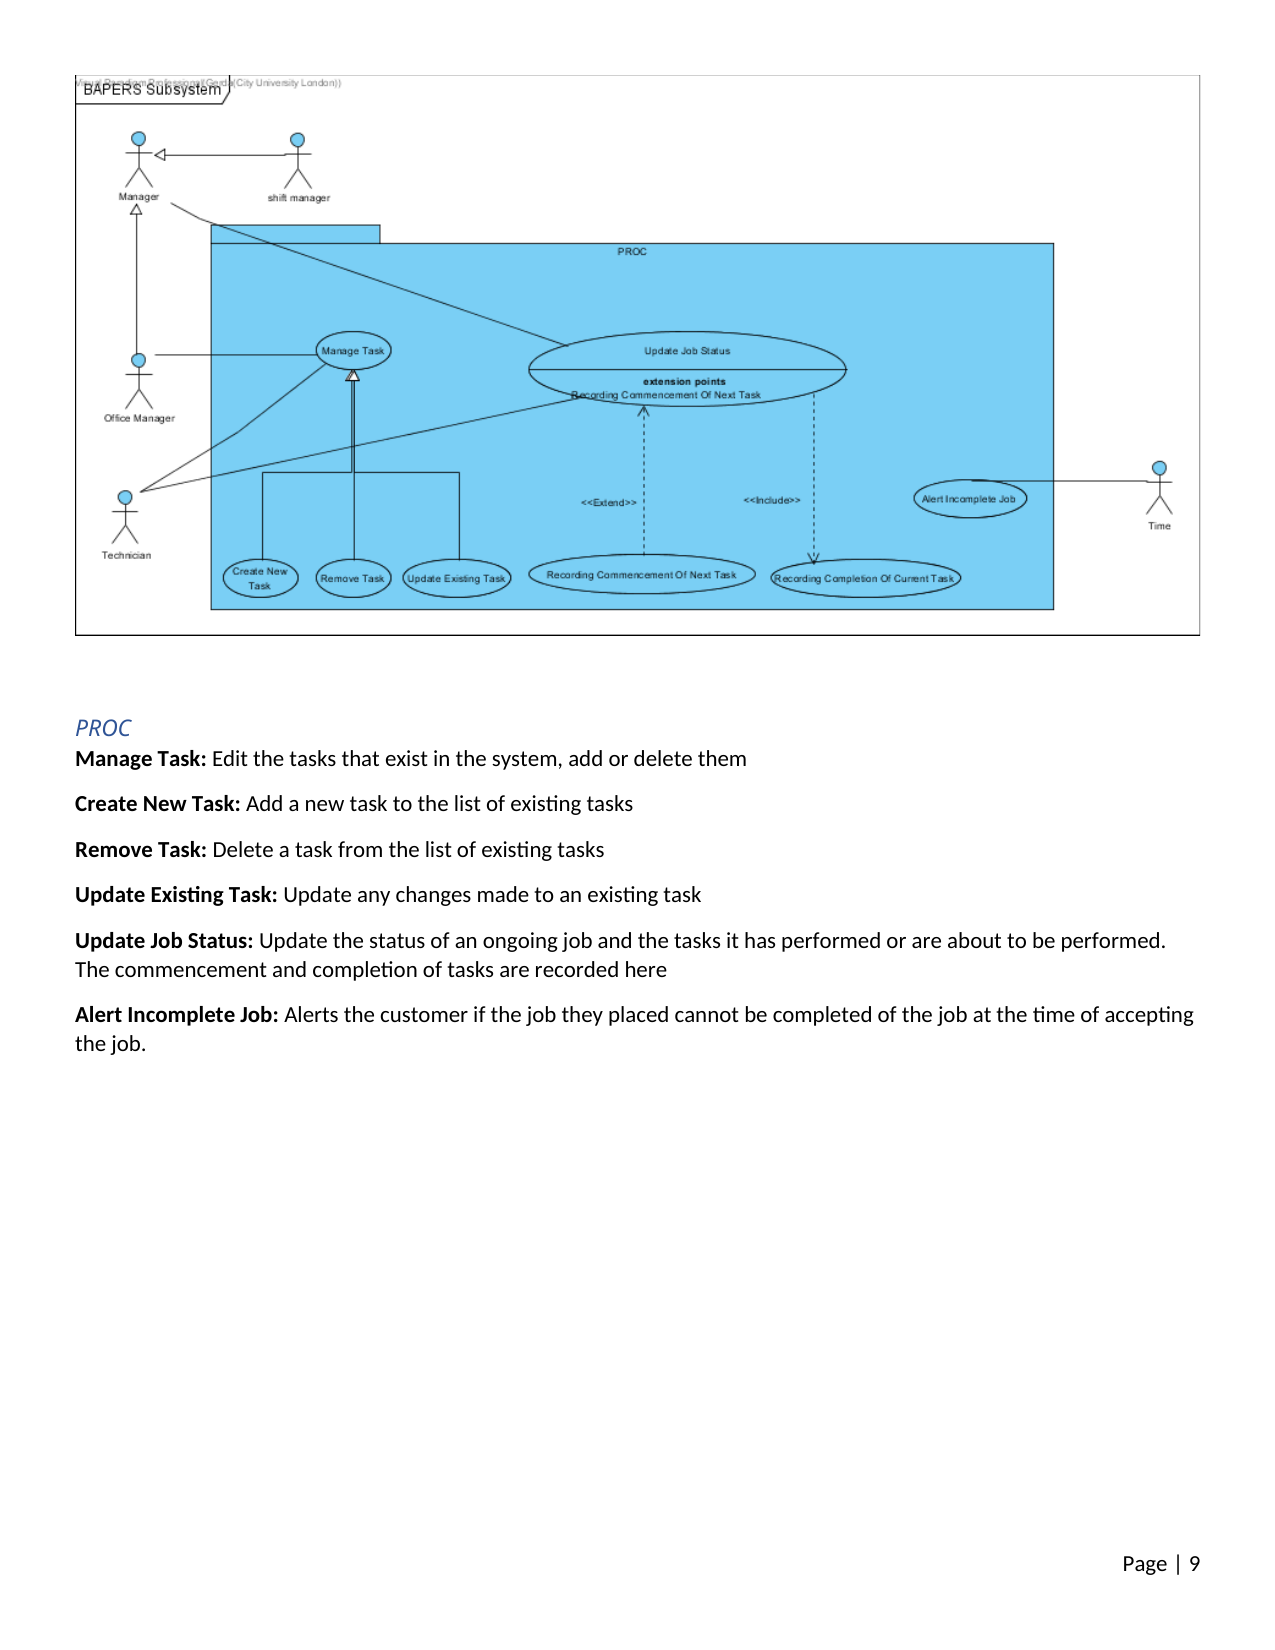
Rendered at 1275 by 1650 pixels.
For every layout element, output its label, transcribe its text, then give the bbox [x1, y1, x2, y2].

text Update Job Status: Update the status of an ongoing job and the tasks it has performed or are about to be performed. The commencement and completion of tasks are recorded here [75, 926, 1200, 983]
picture [75, 75, 1200, 636]
text Manage Task: Edit the tasks that exist in the system, add or delete them [75, 744, 1200, 772]
text Remove Task: Delete a task from the list of existing tasks [75, 835, 1200, 863]
text Alert Incomplete Job: Alerts the customer if the job they placed cannot be completed of the job at the time of accepting the job. [75, 1000, 1200, 1057]
subtitle PROC [75, 712, 1200, 743]
text Create New Task: Add a new task to the list of existing tasks [75, 789, 1200, 817]
text Update Existing Task: Update any changes made to an existing task [75, 880, 1200, 908]
